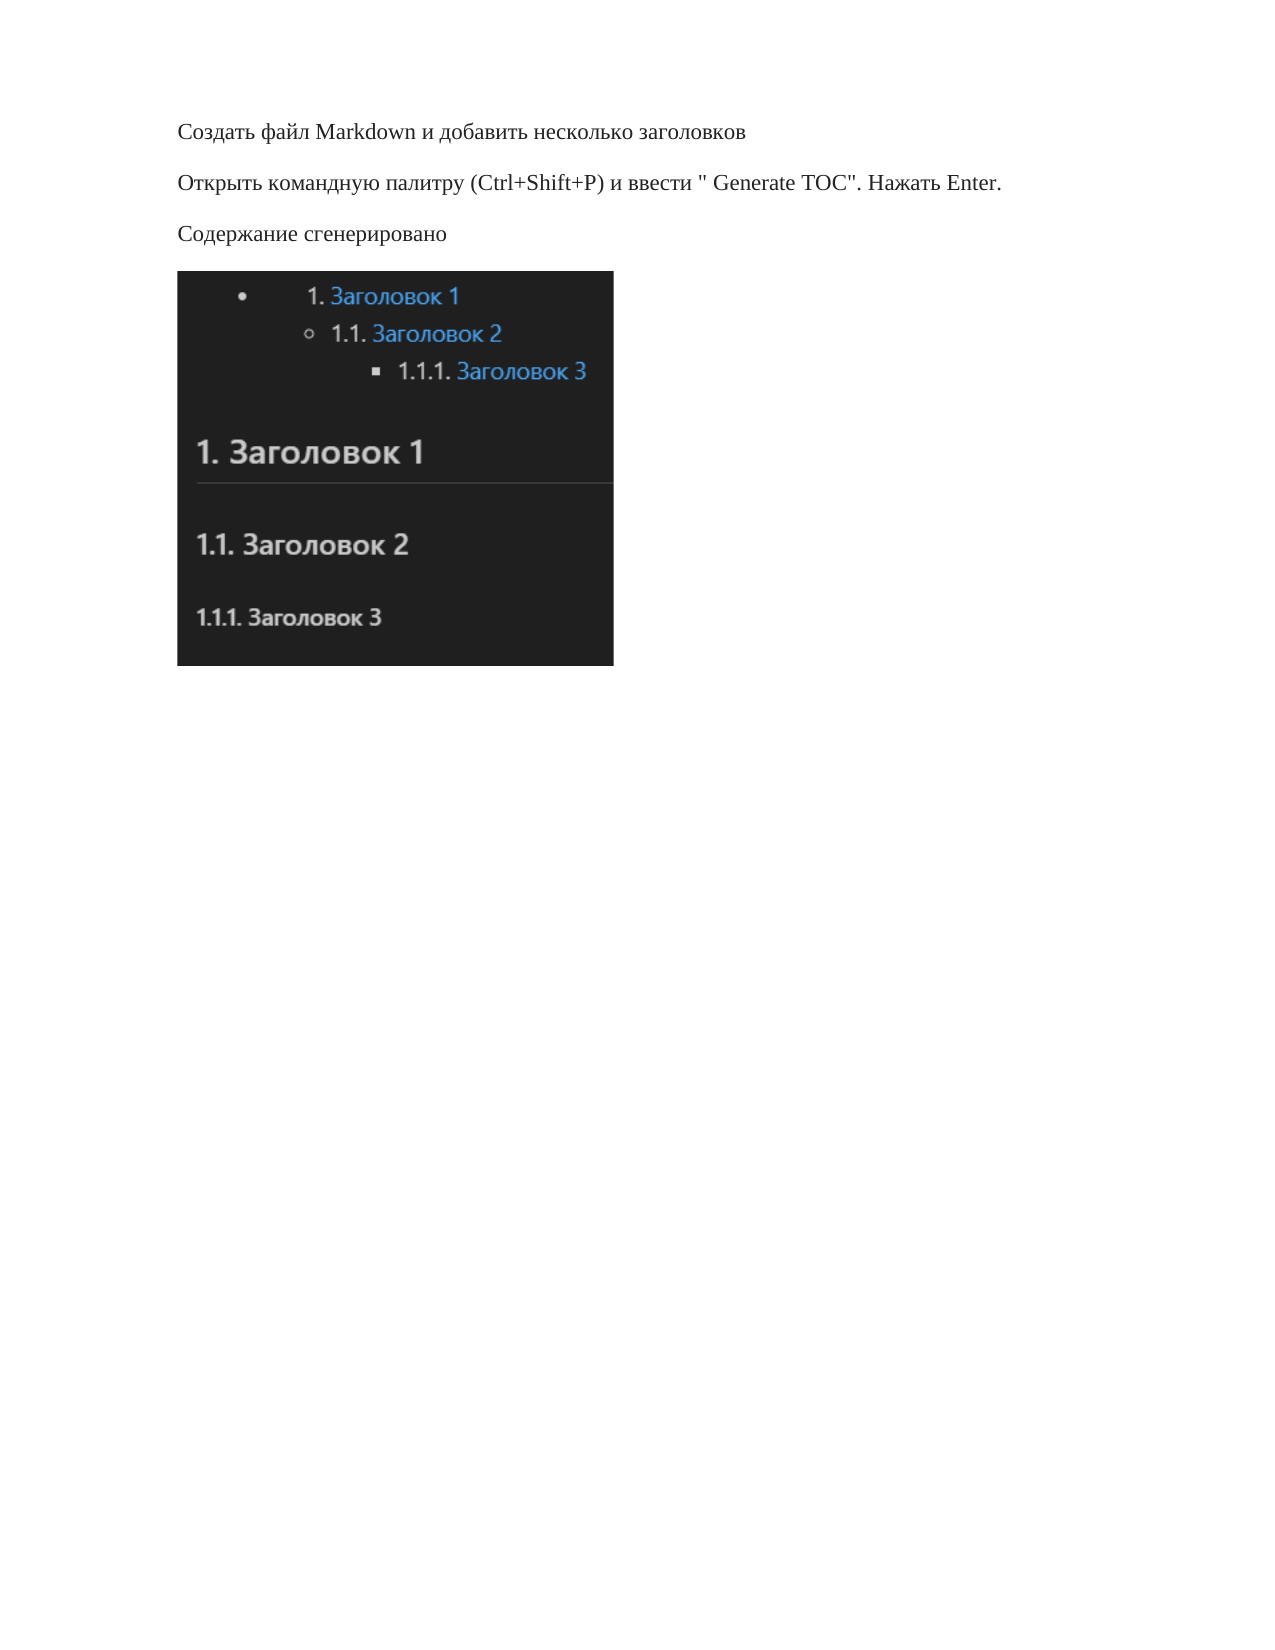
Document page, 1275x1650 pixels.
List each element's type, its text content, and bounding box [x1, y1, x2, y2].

text Содержание сгенерировано [177, 221, 1186, 247]
text Создать файл Markdown и добавить несколько заголовков [177, 118, 1186, 144]
picture [177, 271, 614, 666]
text Открыть командную палитру (Ctrl+Shift+P) и ввести " Generate TOC". Нажать Enter. [177, 169, 1186, 196]
